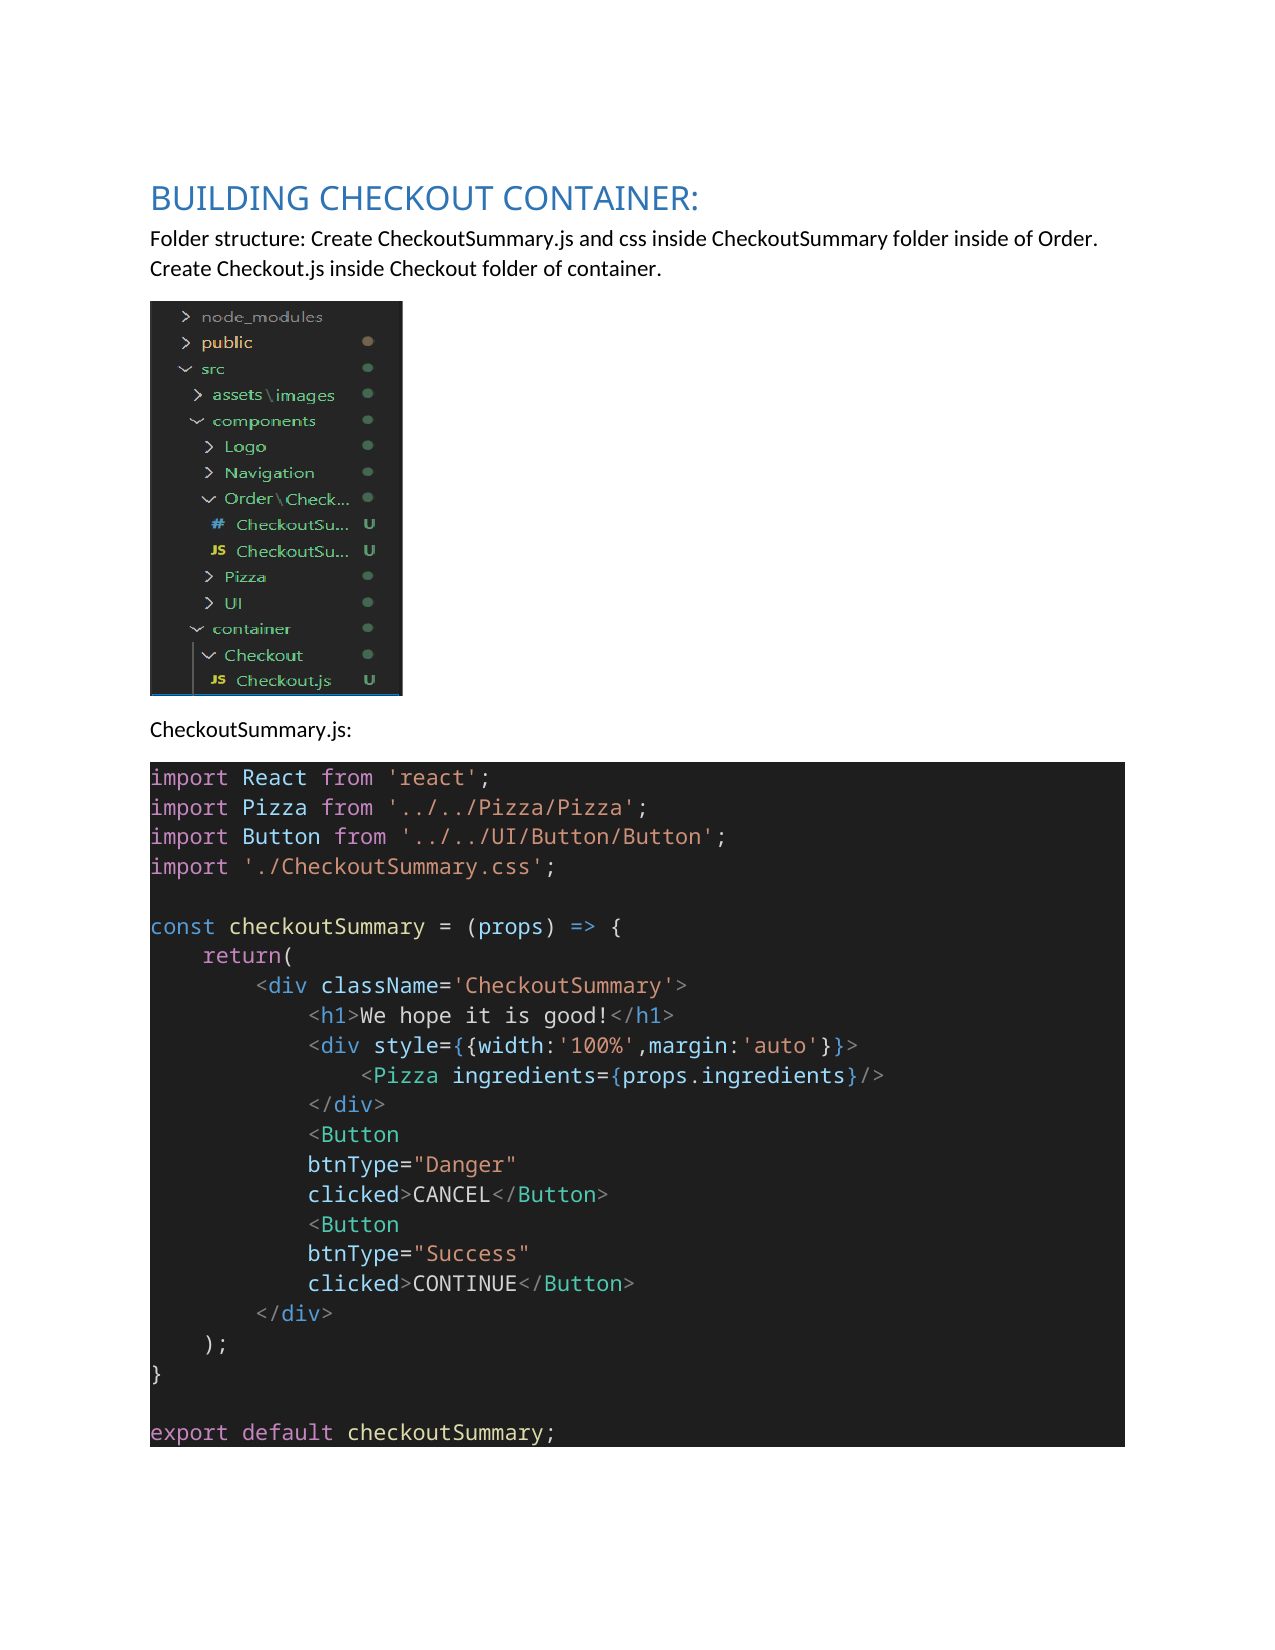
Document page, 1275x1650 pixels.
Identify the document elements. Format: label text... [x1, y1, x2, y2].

text ); [150, 1328, 1125, 1358]
text const checkoutSummary = (props) => { [150, 911, 1125, 941]
text Folder structure: Create CheckoutSummary.js and css inside CheckoutSummary folder inside of Order. Create Checkout.js inside Checkout folder of container. [150, 224, 1125, 282]
text import './CheckoutSummary.css'; [150, 851, 1125, 881]
text </div> [150, 1089, 1125, 1119]
text btnType="Danger" [150, 1149, 1125, 1179]
text clicked>CANCEL</Button> [150, 1179, 1125, 1209]
text CheckoutSummary.js: [150, 715, 1125, 743]
text </div> [150, 1298, 1125, 1328]
text return( [150, 941, 1125, 970]
text btnType="Success" [150, 1238, 1125, 1268]
text <Pizza ingredients={props.ingredients}/> [150, 1060, 1125, 1089]
text clicked>CONTINUE</Button> [150, 1268, 1125, 1298]
text } [150, 1358, 1125, 1387]
text import Button from '../../UI/Button/Button'; [150, 821, 1125, 851]
text <Button [150, 1209, 1125, 1238]
text export default checkoutSummary; [150, 1417, 1125, 1447]
subtitle BUILDING CHECKOUT CONTAINER: [150, 175, 1125, 220]
text <div className='CheckoutSummary'> [150, 970, 1125, 1000]
text <div style={{width:'100%',margin:'auto'}}> [150, 1030, 1125, 1060]
text <Button [150, 1119, 1125, 1149]
picture [150, 301, 403, 696]
text <h1>We hope it is good!</h1> [150, 1000, 1125, 1030]
text import Pizza from '../../Pizza/Pizza'; [150, 792, 1125, 821]
text import React from 'react'; [150, 762, 1125, 792]
